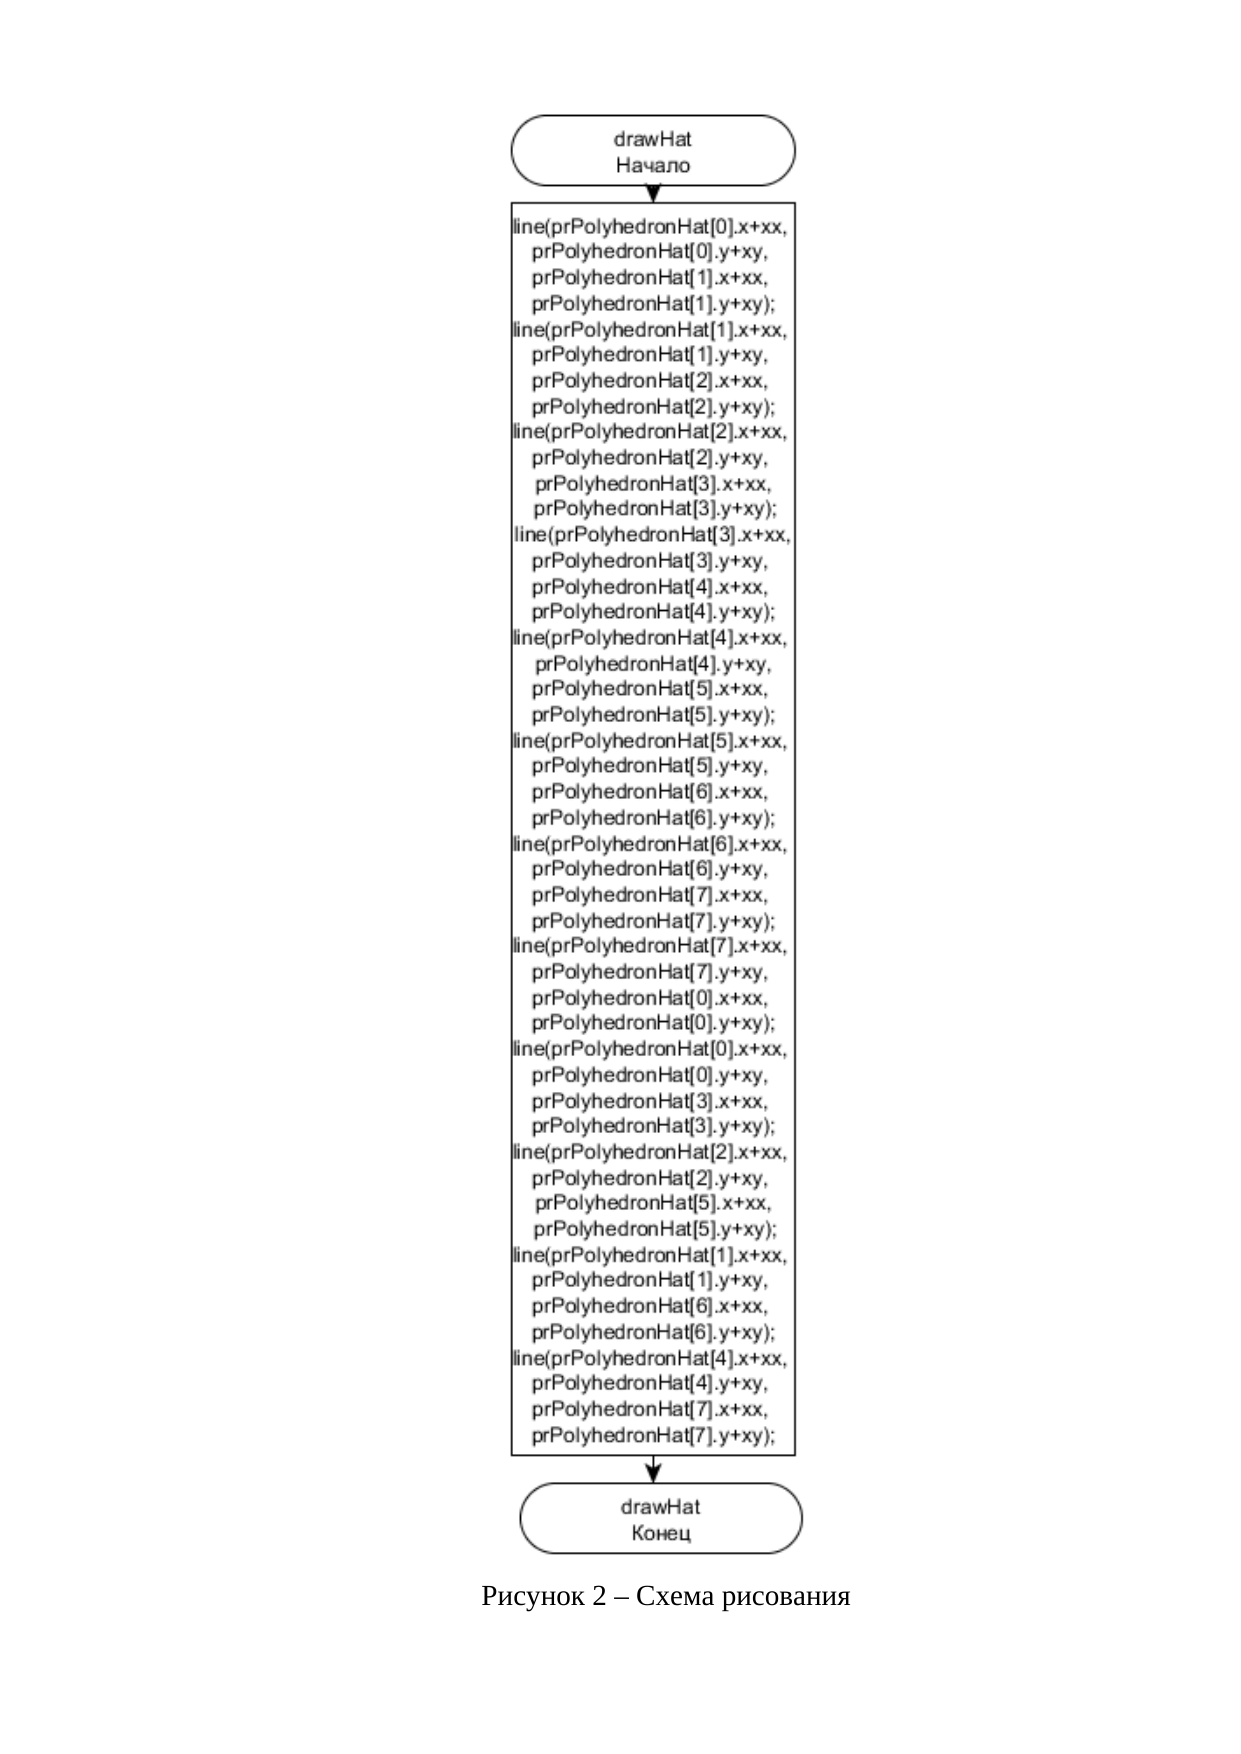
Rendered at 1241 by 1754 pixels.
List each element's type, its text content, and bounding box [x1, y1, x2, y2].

text Рисунок 2 – Схема рисования [167, 1578, 1165, 1612]
picture [499, 108, 833, 1579]
